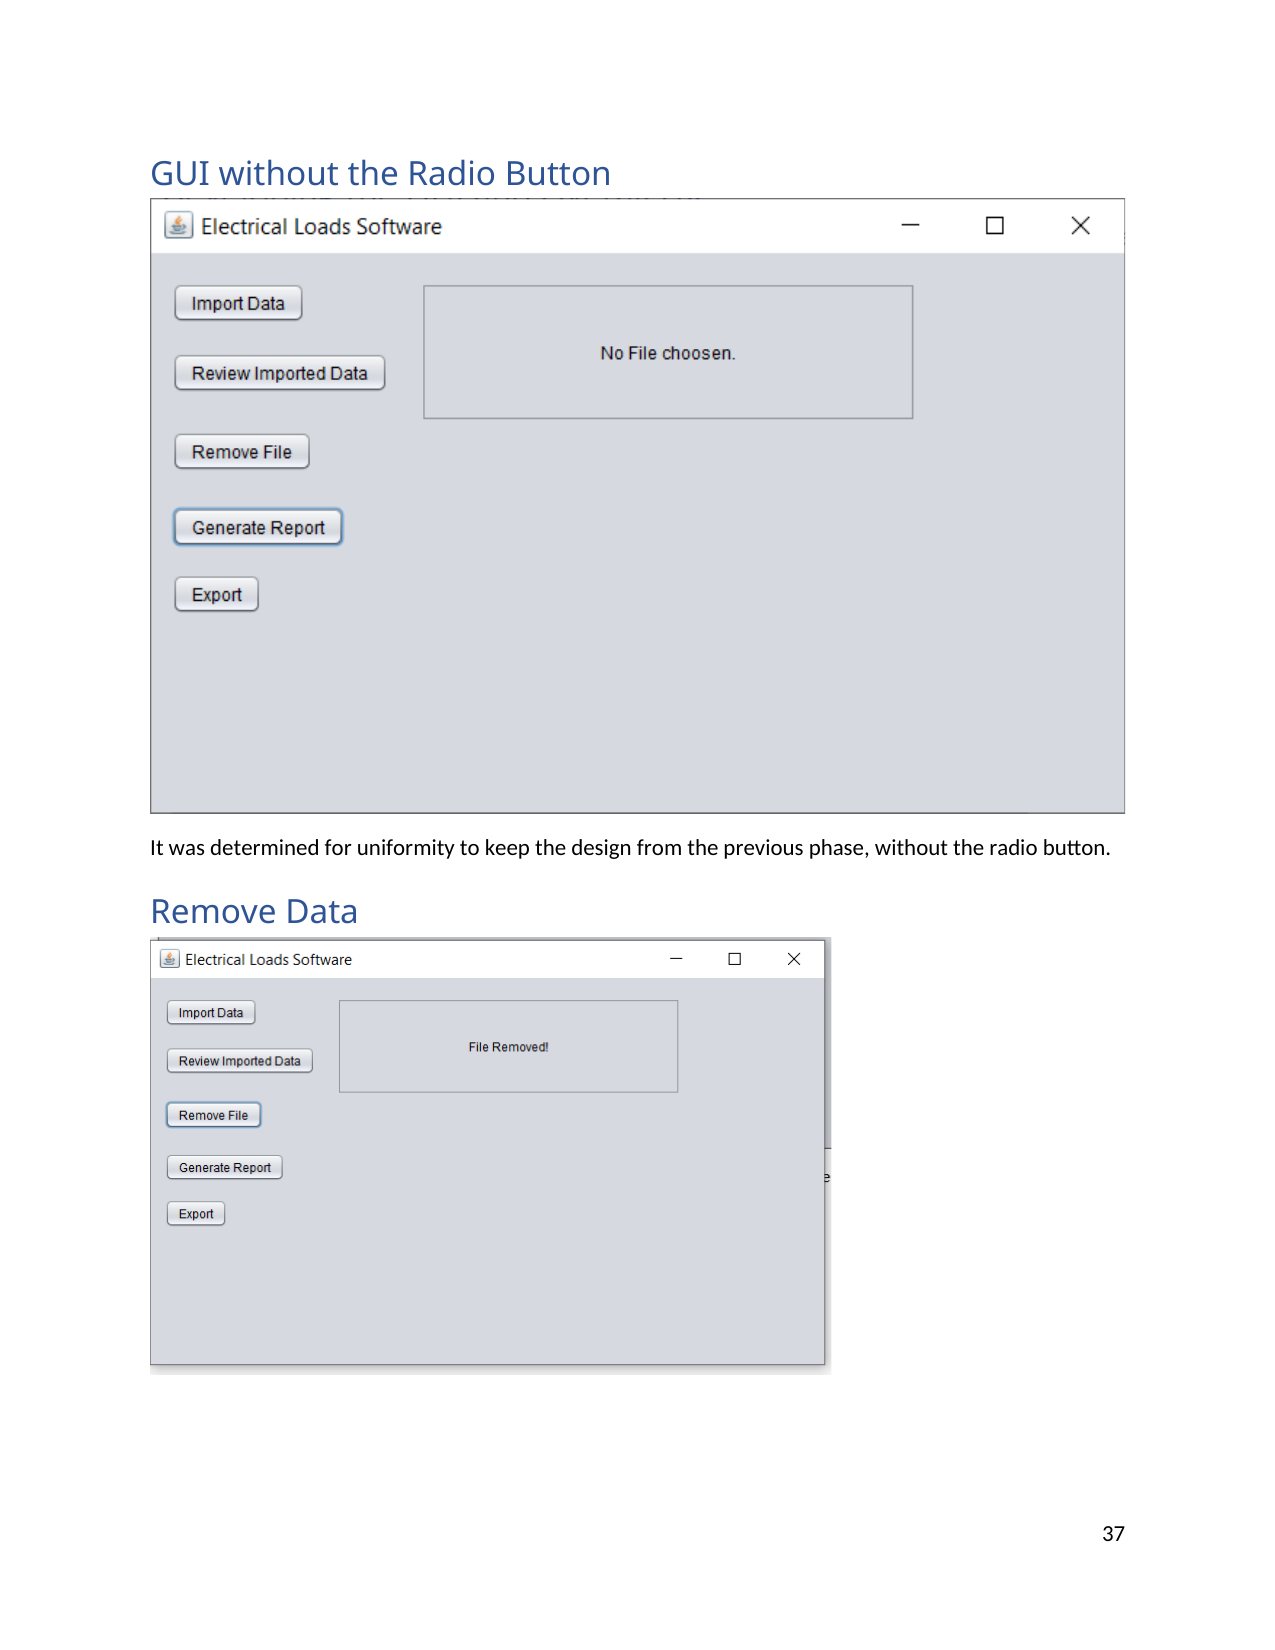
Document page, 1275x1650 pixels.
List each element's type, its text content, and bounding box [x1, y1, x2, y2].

subtitle Remove Data [150, 888, 1125, 933]
subtitle GUI without the Radio Button [150, 150, 1125, 195]
text It was determined for uniformity to keep the design from the previous phase, without the radio button. [150, 833, 1125, 861]
picture [150, 198, 1125, 814]
picture [150, 937, 832, 1375]
